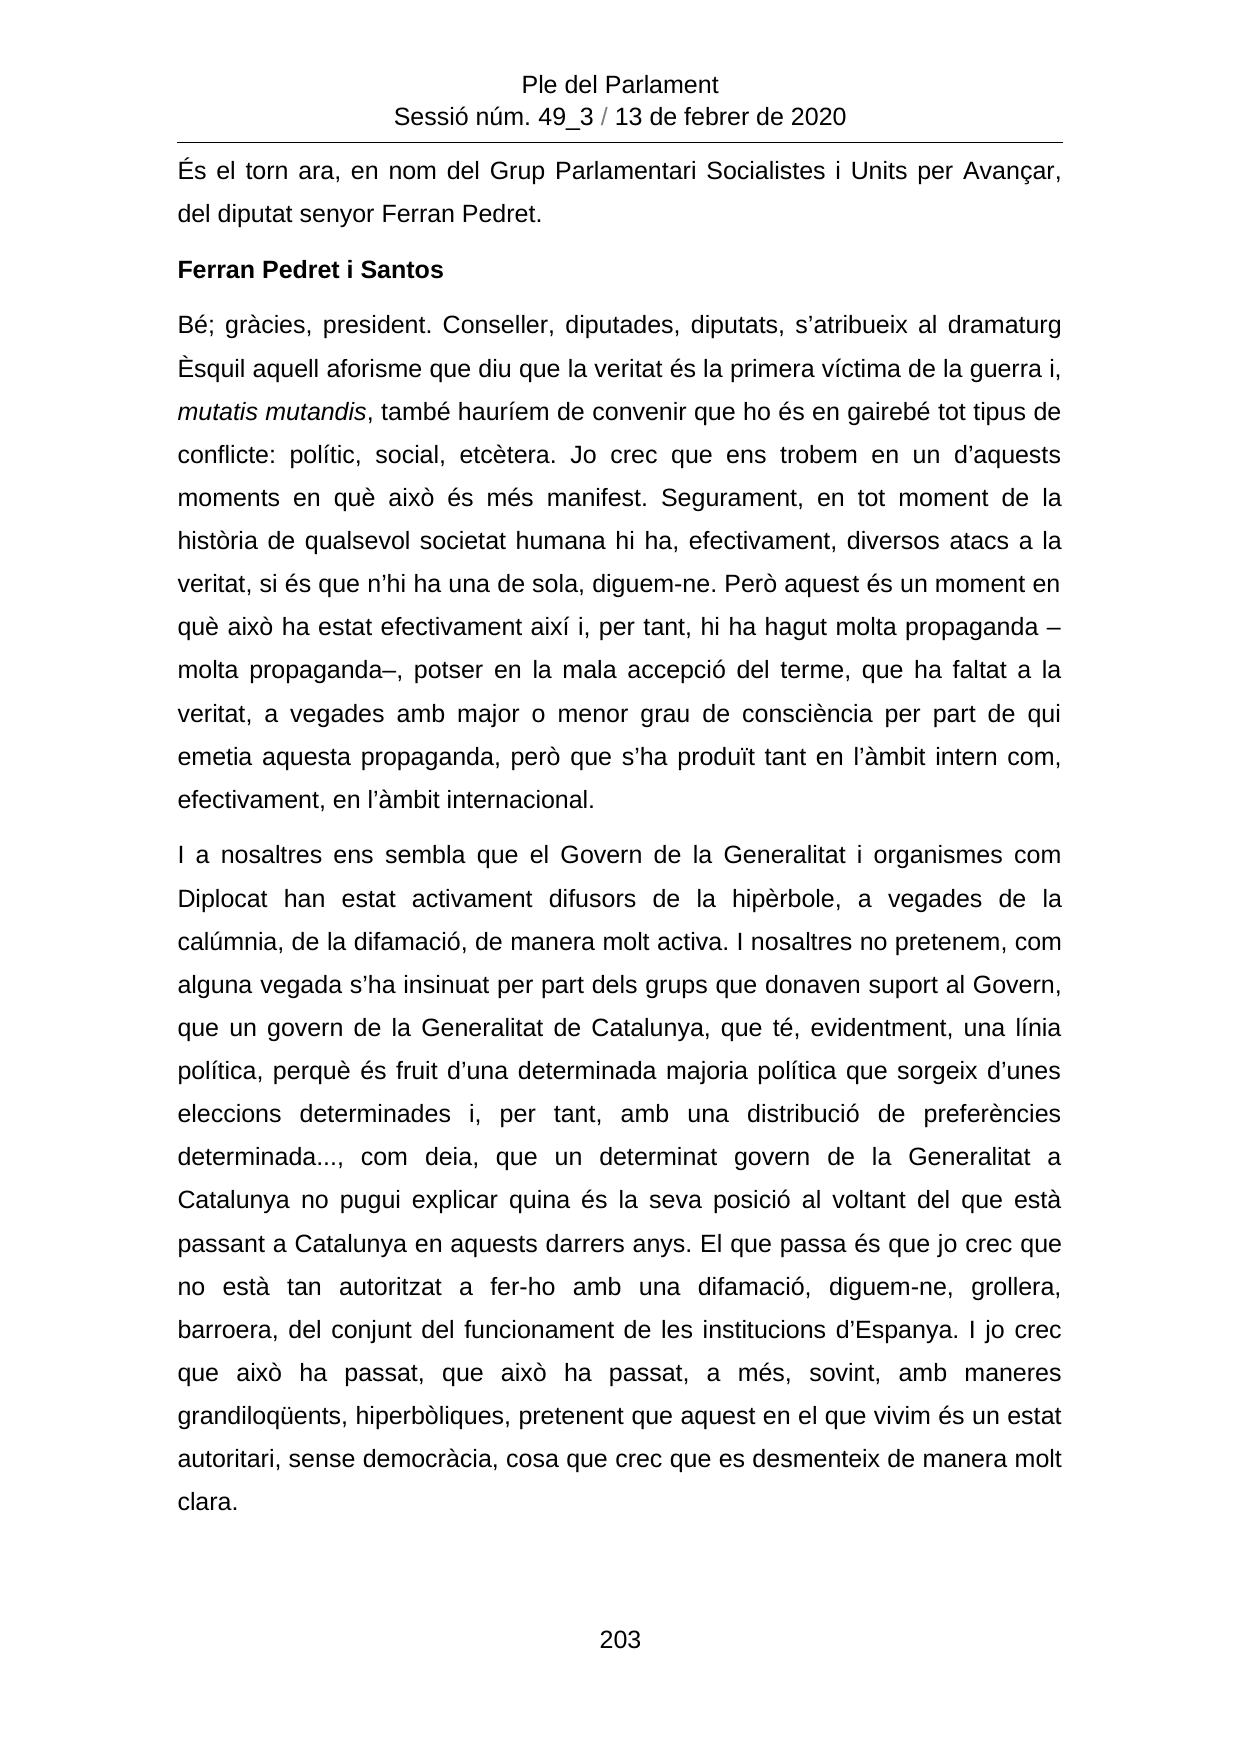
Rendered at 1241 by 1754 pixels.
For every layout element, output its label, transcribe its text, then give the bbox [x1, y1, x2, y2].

text Ferran Pedret i Santos [177, 255, 1063, 283]
text Bé; gràcies, president. Conseller, diputades, diputats, s’atribueix al dramaturg Èsquil aquell aforisme que diu que la veritat és la primera víctima de la guerra i, mutatis mutandis, també hauríem de convenir que ho és en gairebé tot tipus de conflicte: polític, social, etcètera. Jo crec que ens trobem en un d’aquests moments en què això és més manifest. Segurament, en tot moment de la història de qualsevol societat humana hi ha, efectivament, diversos atacs a la veritat, si és que n’hi ha una de sola, diguem-ne. Però aquest és un moment en què això ha estat efectivament així i, per tant, hi ha hagut molta propaganda –molta propaganda–, potser en la mala accepció del terme, que ha faltat a la veritat, a vegades amb major o menor grau de consciència per part de qui emetia aquesta propaganda, però que s’ha produït tant en l’àmbit intern com, efectivament, en l’àmbit internacional. [177, 310, 1063, 813]
text És el torn ara, en nom del Grup Parlamentari Socialistes i Units per Avançar, del diputat senyor Ferran Pedret. [177, 156, 1063, 228]
text I a nosaltres ens sembla que el Govern de la Generalitat i organismes com Diplocat han estat activament difusors de la hipèrbole, a vegades de la calúmnia, de la difamació, de manera molt activa. I nosaltres no pretenem, com alguna vegada s’ha insinuat per part dels grups que donaven suport al Govern, que un govern de la Generalitat de Catalunya, que té, evidentment, una línia política, perquè és fruit d’una determinada majoria política que sorgeix d’unes eleccions determinades i, per tant, amb una distribució de preferències determinada..., com deia, que un determinat govern de la Generalitat a Catalunya no pugui explicar quina és la seva posició al voltant del que està passant a Catalunya en aquests darrers anys. El que passa és que jo crec que no està tan autoritzat a fer-ho amb una difamació, diguem-ne, grollera, barroera, del conjunt del funcionament de les institucions d’Espanya. I jo crec que això ha passat, que això ha passat, a més, sovint, amb maneres grandiloqüents, hiperbòliques, pretenent que aquest en el que vivim és un estat autoritari, sense democràcia, cosa que crec que es desmenteix de manera molt clara. [177, 840, 1063, 1516]
